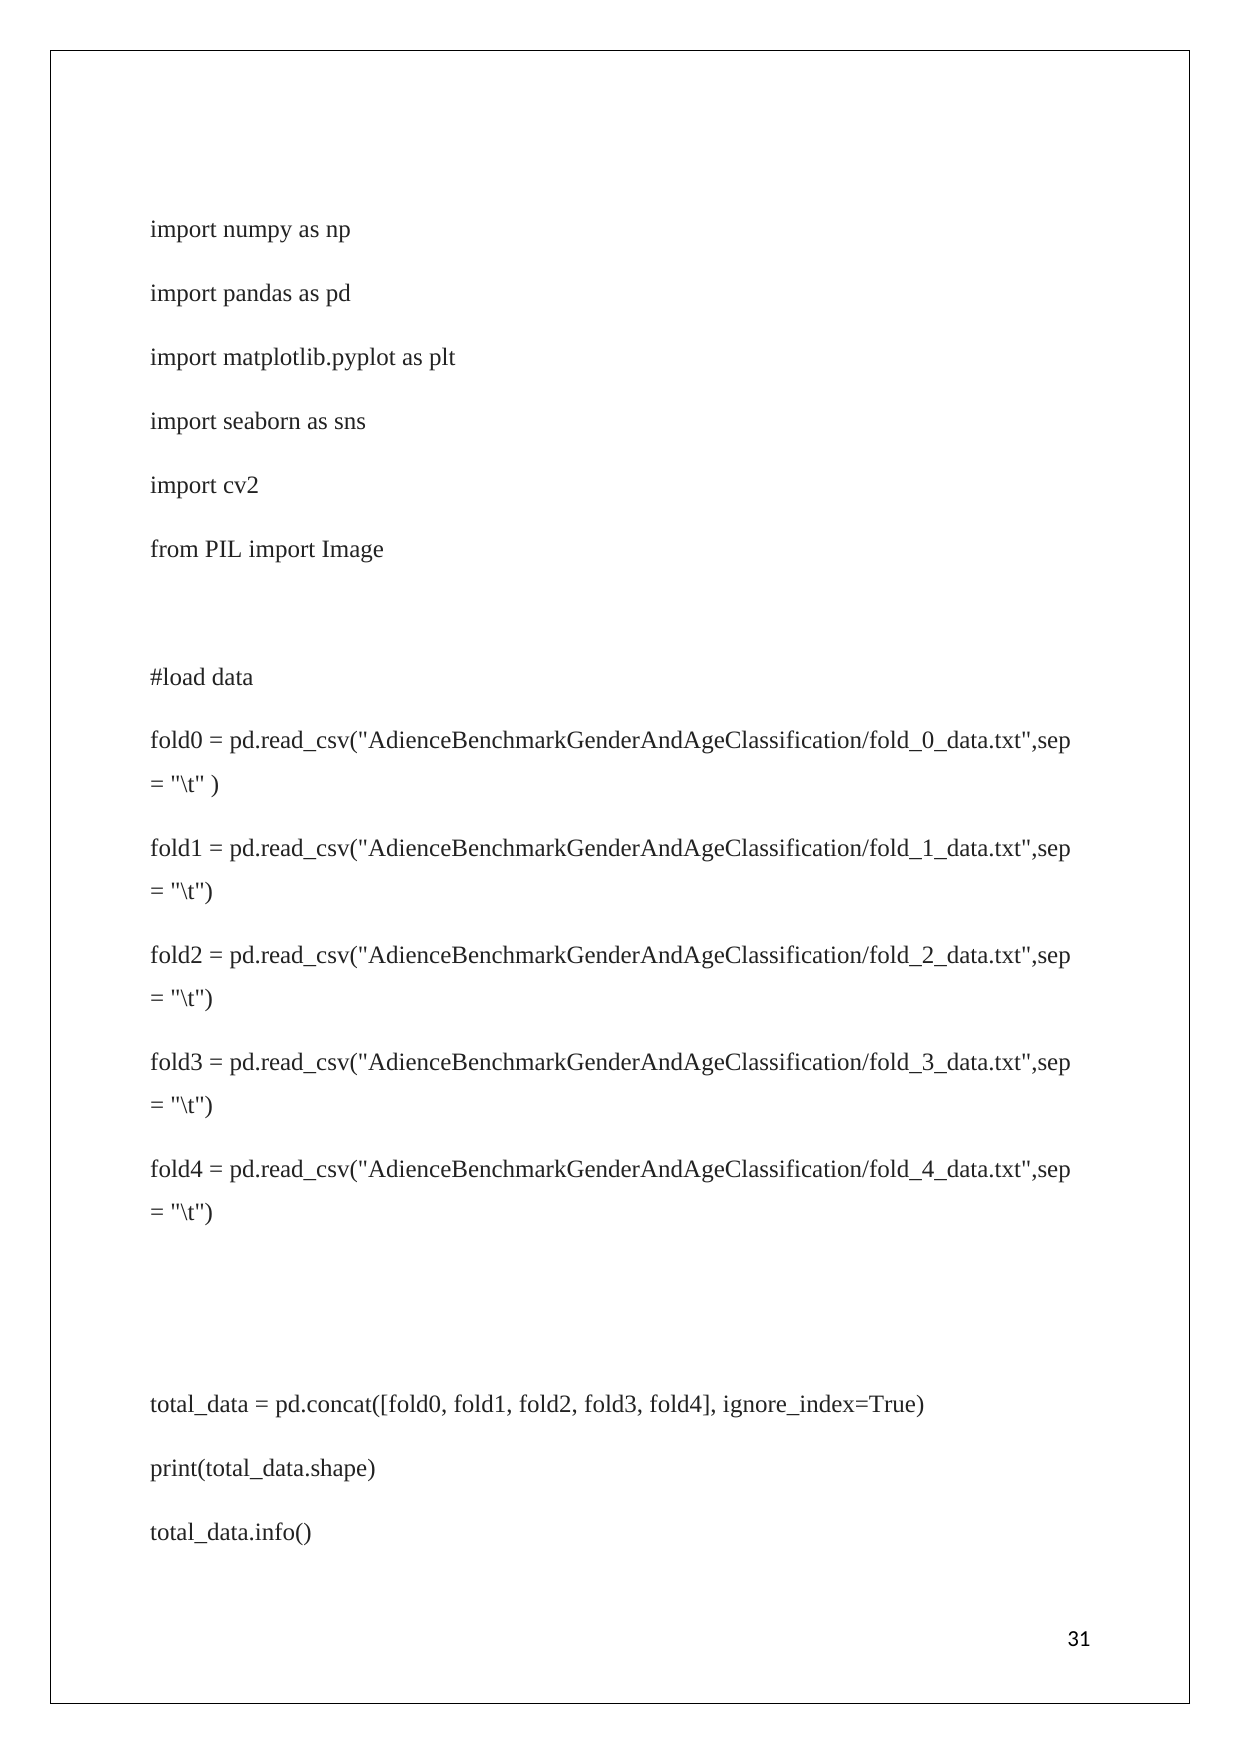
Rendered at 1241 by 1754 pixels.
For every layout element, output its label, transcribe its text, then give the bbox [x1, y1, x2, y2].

text import cv2 [150, 470, 1090, 498]
text import pandas as pd [150, 278, 1090, 307]
text from PIL import Image [150, 534, 1090, 562]
text total_data.info() [150, 1517, 1090, 1546]
text import matplotlib.pyplot as plt [150, 342, 1090, 371]
text fold1 = pd.read_csv("AdienceBenchmarkGenderAndAgeClassification/fold_1_data.txt",sep = "\t") [150, 833, 1090, 904]
text total_data = pd.concat([fold0, fold1, fold2, fold3, fold4], ignore_index=True) [150, 1389, 1090, 1418]
text fold4 = pd.read_csv("AdienceBenchmarkGenderAndAgeClassification/fold_4_data.txt",sep = "\t") [150, 1154, 1090, 1226]
text import numpy as np [150, 214, 1090, 243]
text print(total_data.shape) [150, 1453, 1090, 1482]
text import seaborn as sns [150, 406, 1090, 434]
text fold2 = pd.read_csv("AdienceBenchmarkGenderAndAgeClassification/fold_2_data.txt",sep = "\t") [150, 940, 1090, 1012]
text fold0 = pd.read_csv("AdienceBenchmarkGenderAndAgeClassification/fold_0_data.txt",sep = "\t" ) [150, 726, 1090, 797]
text fold3 = pd.read_csv("AdienceBenchmarkGenderAndAgeClassification/fold_3_data.txt",sep = "\t") [150, 1047, 1090, 1119]
text #load data [150, 662, 1090, 690]
